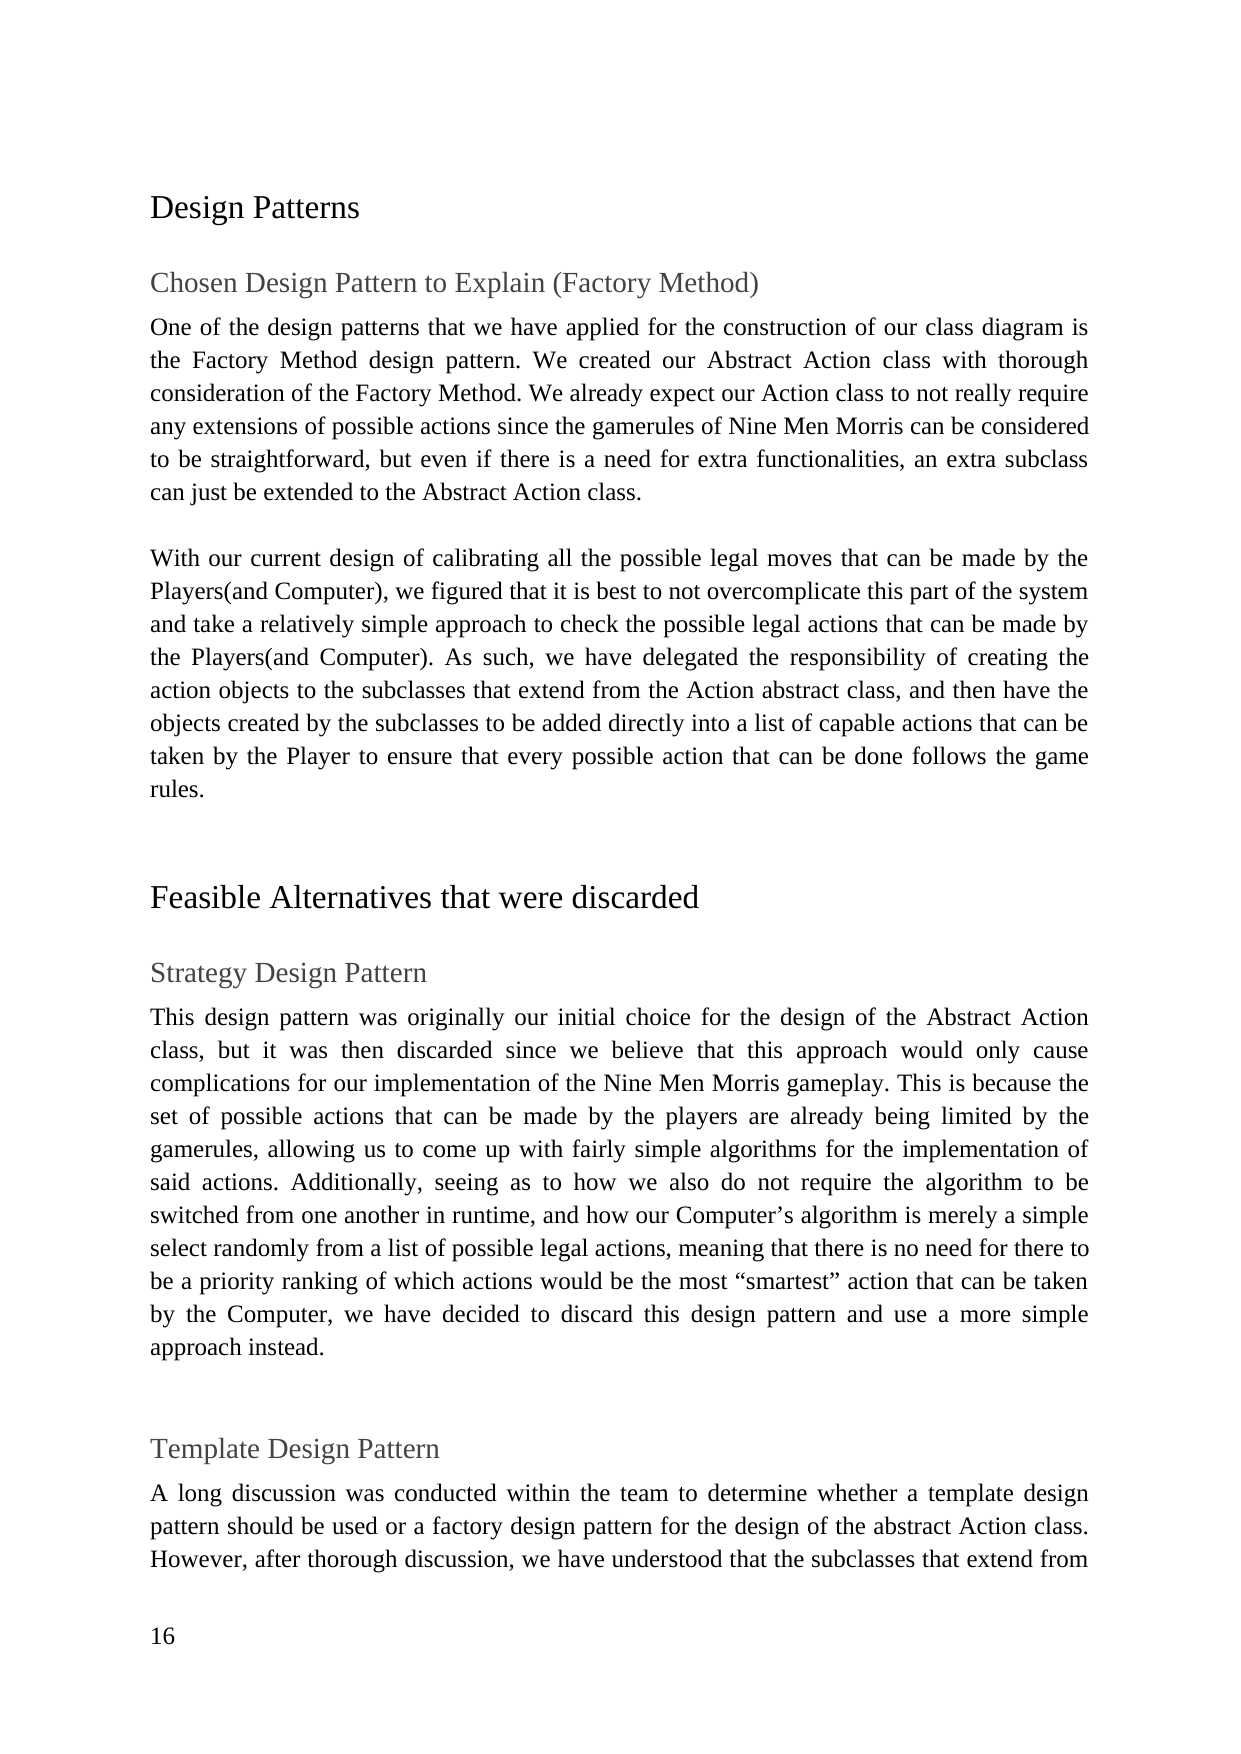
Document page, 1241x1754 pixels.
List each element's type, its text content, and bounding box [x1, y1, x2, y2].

subtitle Template Design Pattern [150, 1431, 1090, 1465]
subtitle Feasible Alternatives that were discarded [150, 878, 1090, 916]
subtitle Strategy Design Pattern [150, 955, 1090, 988]
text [150, 1478, 1090, 1573]
subtitle Chosen Design Pattern to Explain (Factory Method) [150, 265, 1090, 298]
text This design pattern was originally our initial choice for the design of the Abstract Action class, but it was then discarded since we believe that this approach would only cause complications for our implementation of the Nine Men Morris gameplay. This is because the set of possible actions that can be made by the players are already being limited by the gamerules, allowing us to come up with fairly simple algorithms for the implementation of said actions. Additionally, seeing as to how we also do not require the algorithm to be switched from one another in runtime, and how our Computer’s algorithm is merely a simple select randomly from a list of possible legal actions, meaning that there is no need for there to be a priority ranking of which actions would be the most “smartest” action that can be taken by the Computer, we have decided to discard this design pattern and use a more simple approach instead. [150, 1002, 1090, 1361]
text With our current design of calibrating all the possible legal moves that can be made by the Players(and Computer), we figured that it is best to not overcomplicate this part of the system and take a relatively simple approach to check the possible legal actions that can be made by the Players(and Computer). As such, we have delegated the responsibility of creating the action objects to the subclasses that extend from the Action abstract class, and then have the objects created by the subclasses to be added directly into a list of capable actions that can be taken by the Player to ensure that every possible action that can be done follows the game rules. [150, 543, 1090, 803]
text One of the design patterns that we have applied for the construction of our class diagram is the Factory Method design pattern. We created our Abstract Action class with thorough consideration of the Factory Method. We already expect our Action class to not really require any extensions of possible actions since the gamerules of Nine Men Morris can be considered to be straightforward, but even if there is a need for extra functionalities, an extra subclass can just be extended to the Abstract Action class. [150, 312, 1090, 506]
subtitle Design Patterns [150, 187, 1090, 226]
